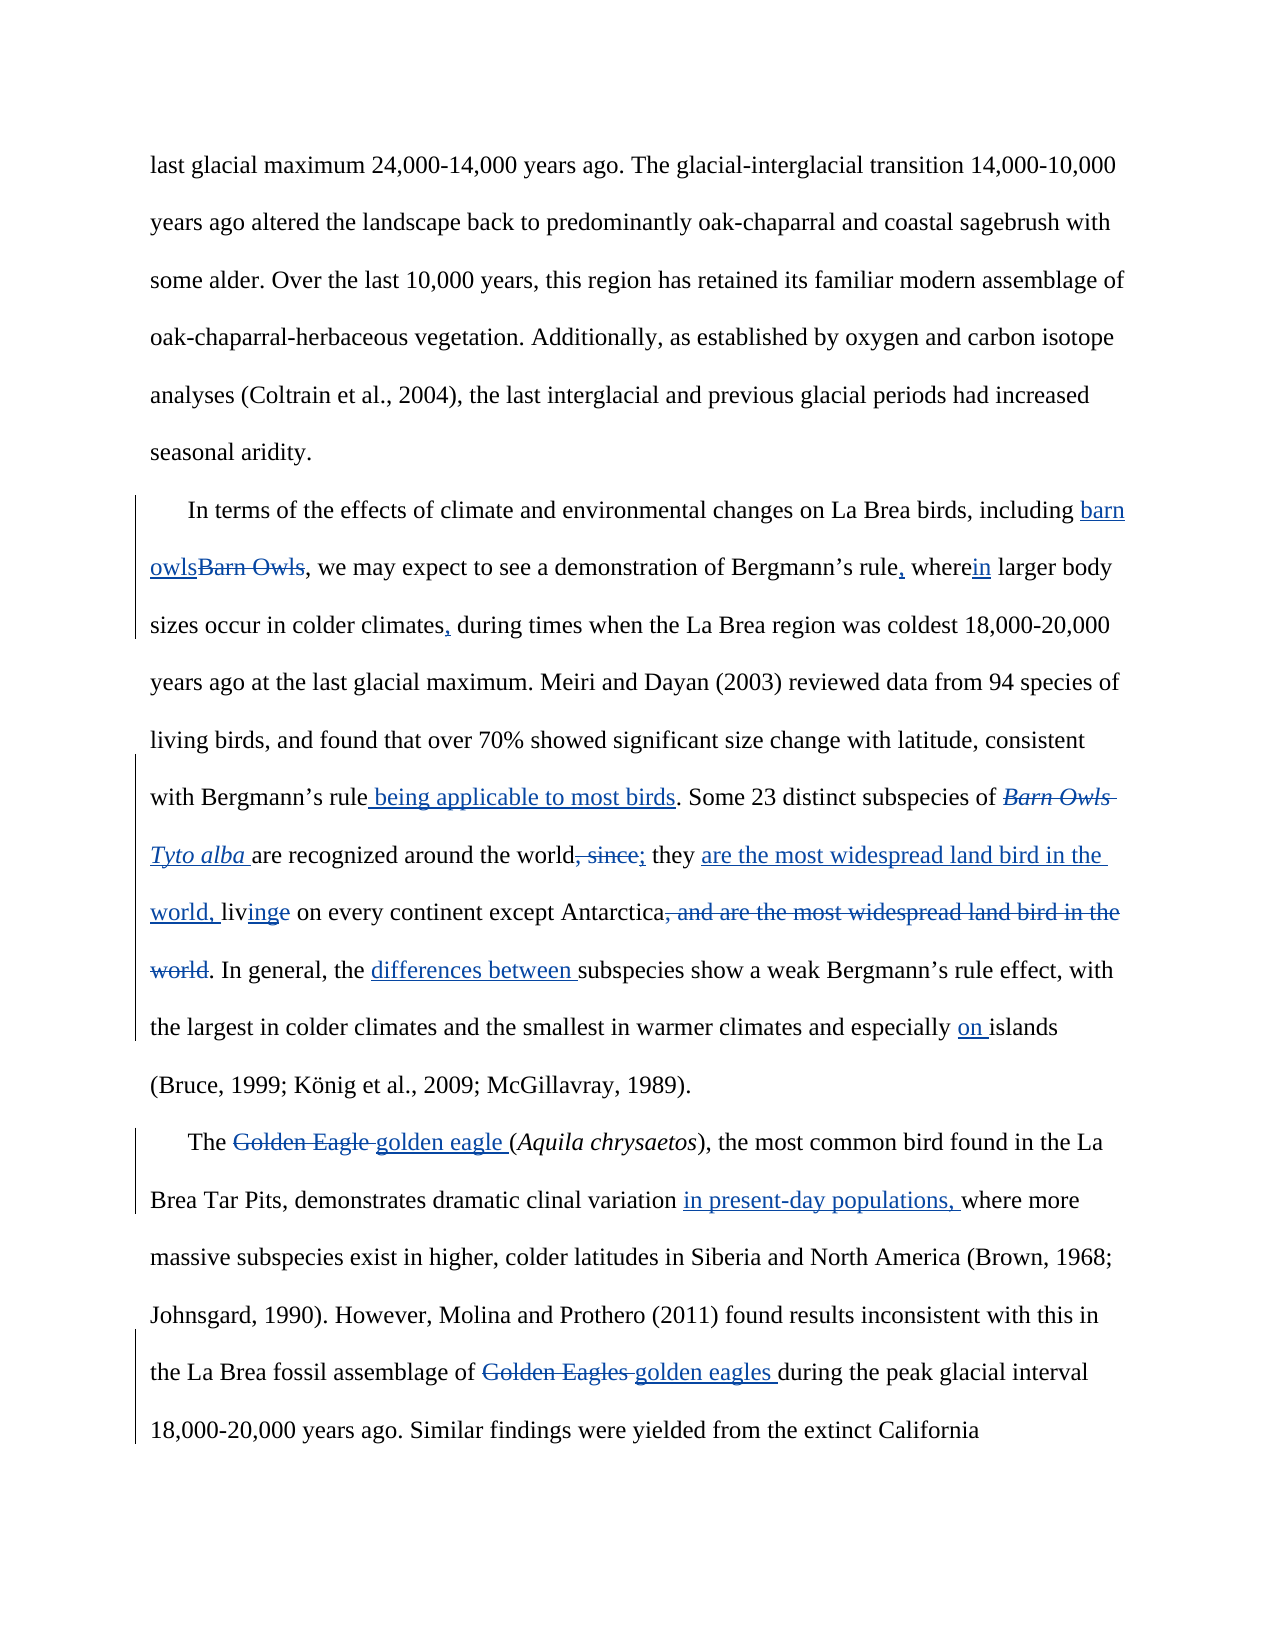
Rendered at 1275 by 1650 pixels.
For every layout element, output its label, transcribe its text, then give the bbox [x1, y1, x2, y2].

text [150, 150, 1125, 466]
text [150, 1127, 1125, 1444]
text In terms of the effects of climate and environmental changes on La Brea birds, including , we may expect to see a demonstration of Bergmann’s rule where larger body sizes occur in colder climates during times when the La Brea region was coldest 18,000-20,000 years ago at the last glacial maximum. Meiri and Dayan (2003) reviewed data from 94 species of living birds, and found that over 70% showed significant size change with latitude, consistent with Bergmann’s rule. Some 23 distinct subspecies of are recognized around the world they liv on every continent except Antarctica. In general, the subspecies show a weak Bergmann’s rule effect, with the largest in colder climates and the smallest in warmer climates and especially islands (Bruce, 1999; König et al., 2009; McGillavray, 1989). [150, 495, 1125, 1099]
